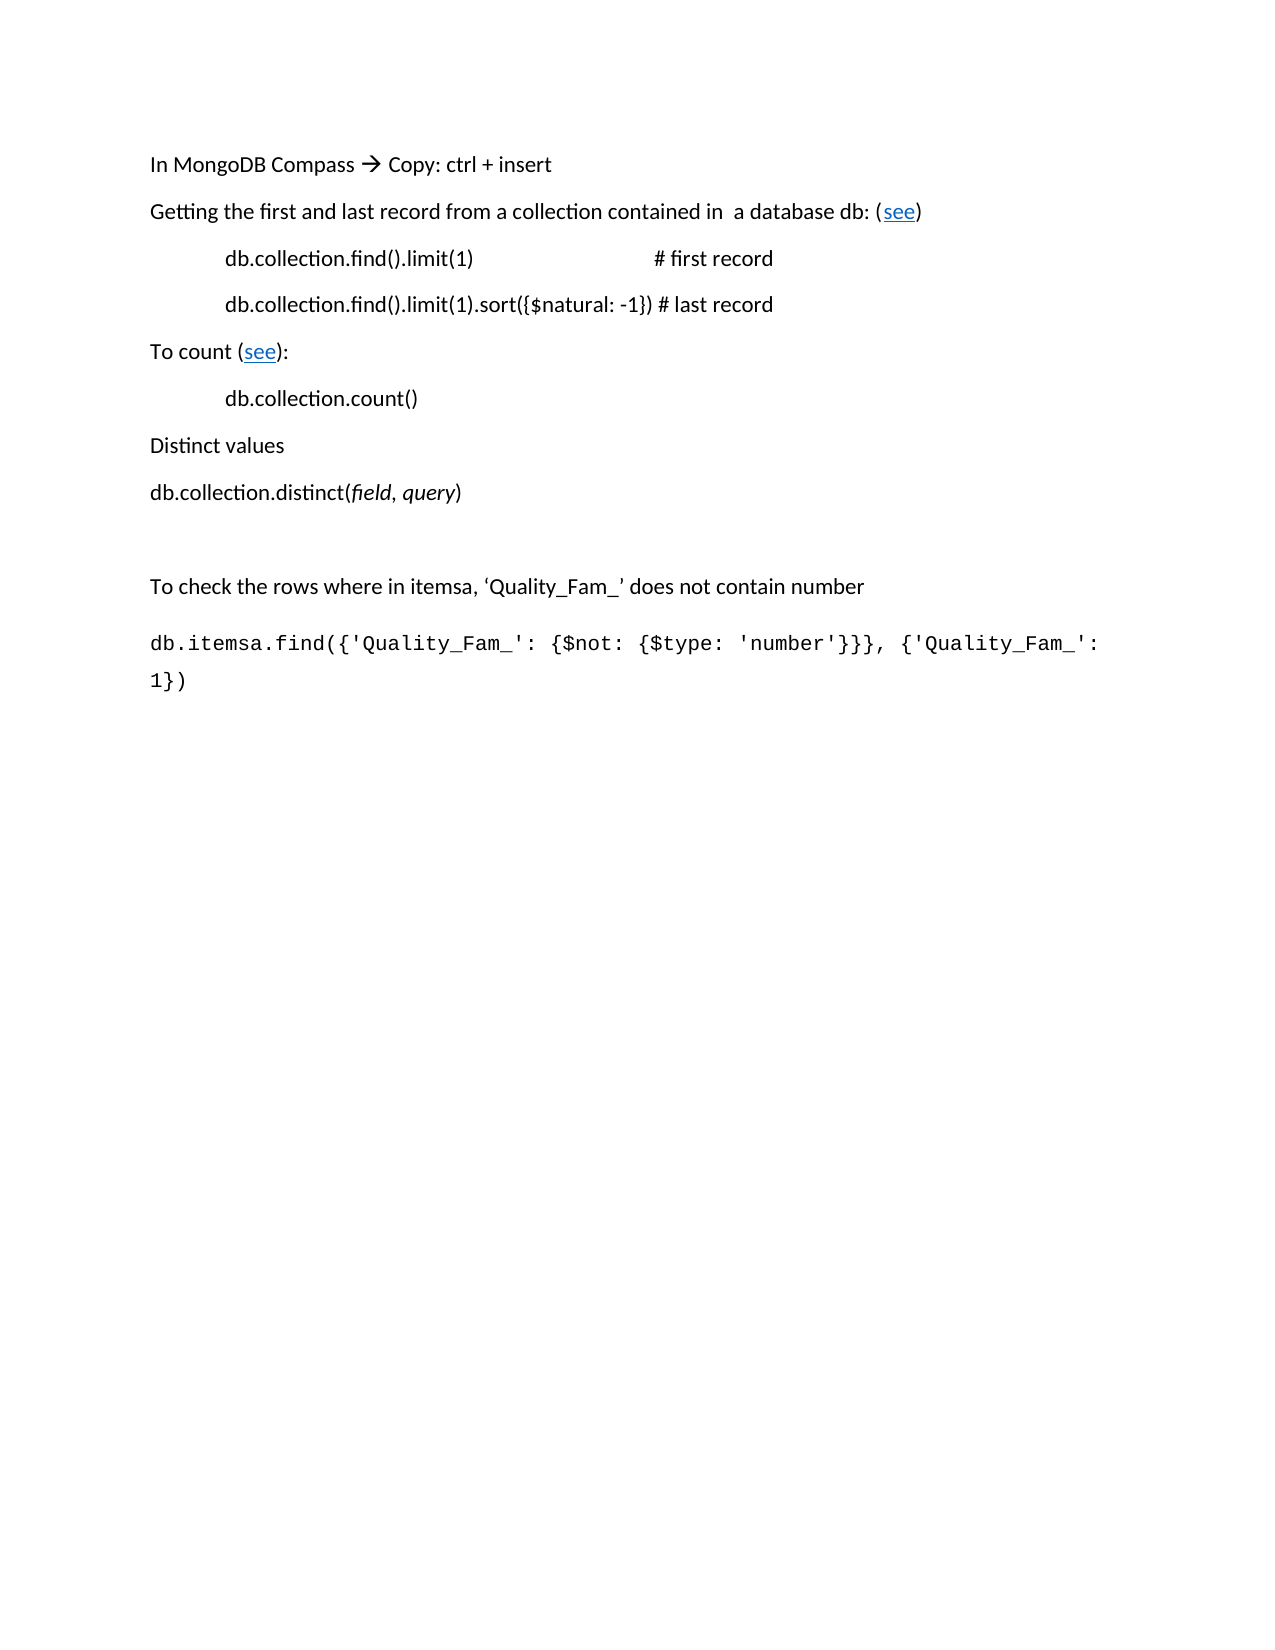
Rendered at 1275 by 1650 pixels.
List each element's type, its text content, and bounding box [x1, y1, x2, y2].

text Distinct values [150, 431, 1125, 459]
text db.collection.distinct(field, query) [150, 478, 1125, 506]
text To count (see): [150, 337, 1125, 366]
text To check the rows where in itemsa, ‘Quality_Fam_’ does not contain number [150, 572, 1125, 600]
text In MongoDB Compass Copy: ctrl + insert [150, 150, 1125, 178]
text db.itemsa.find({'Quality_Fam_': {$not: {$type: 'number'}}}, {'Quality_Fam_': 1}) [150, 619, 1125, 694]
text db.collection.count() [150, 384, 1125, 412]
text db.collection.find().limit(1) # first record [150, 244, 1125, 272]
text Getting the first and last record from a collection contained in a database db: (see) [150, 197, 1125, 225]
text db.collection.find().limit(1).sort({$natural: -1}) # last record [150, 291, 1125, 319]
